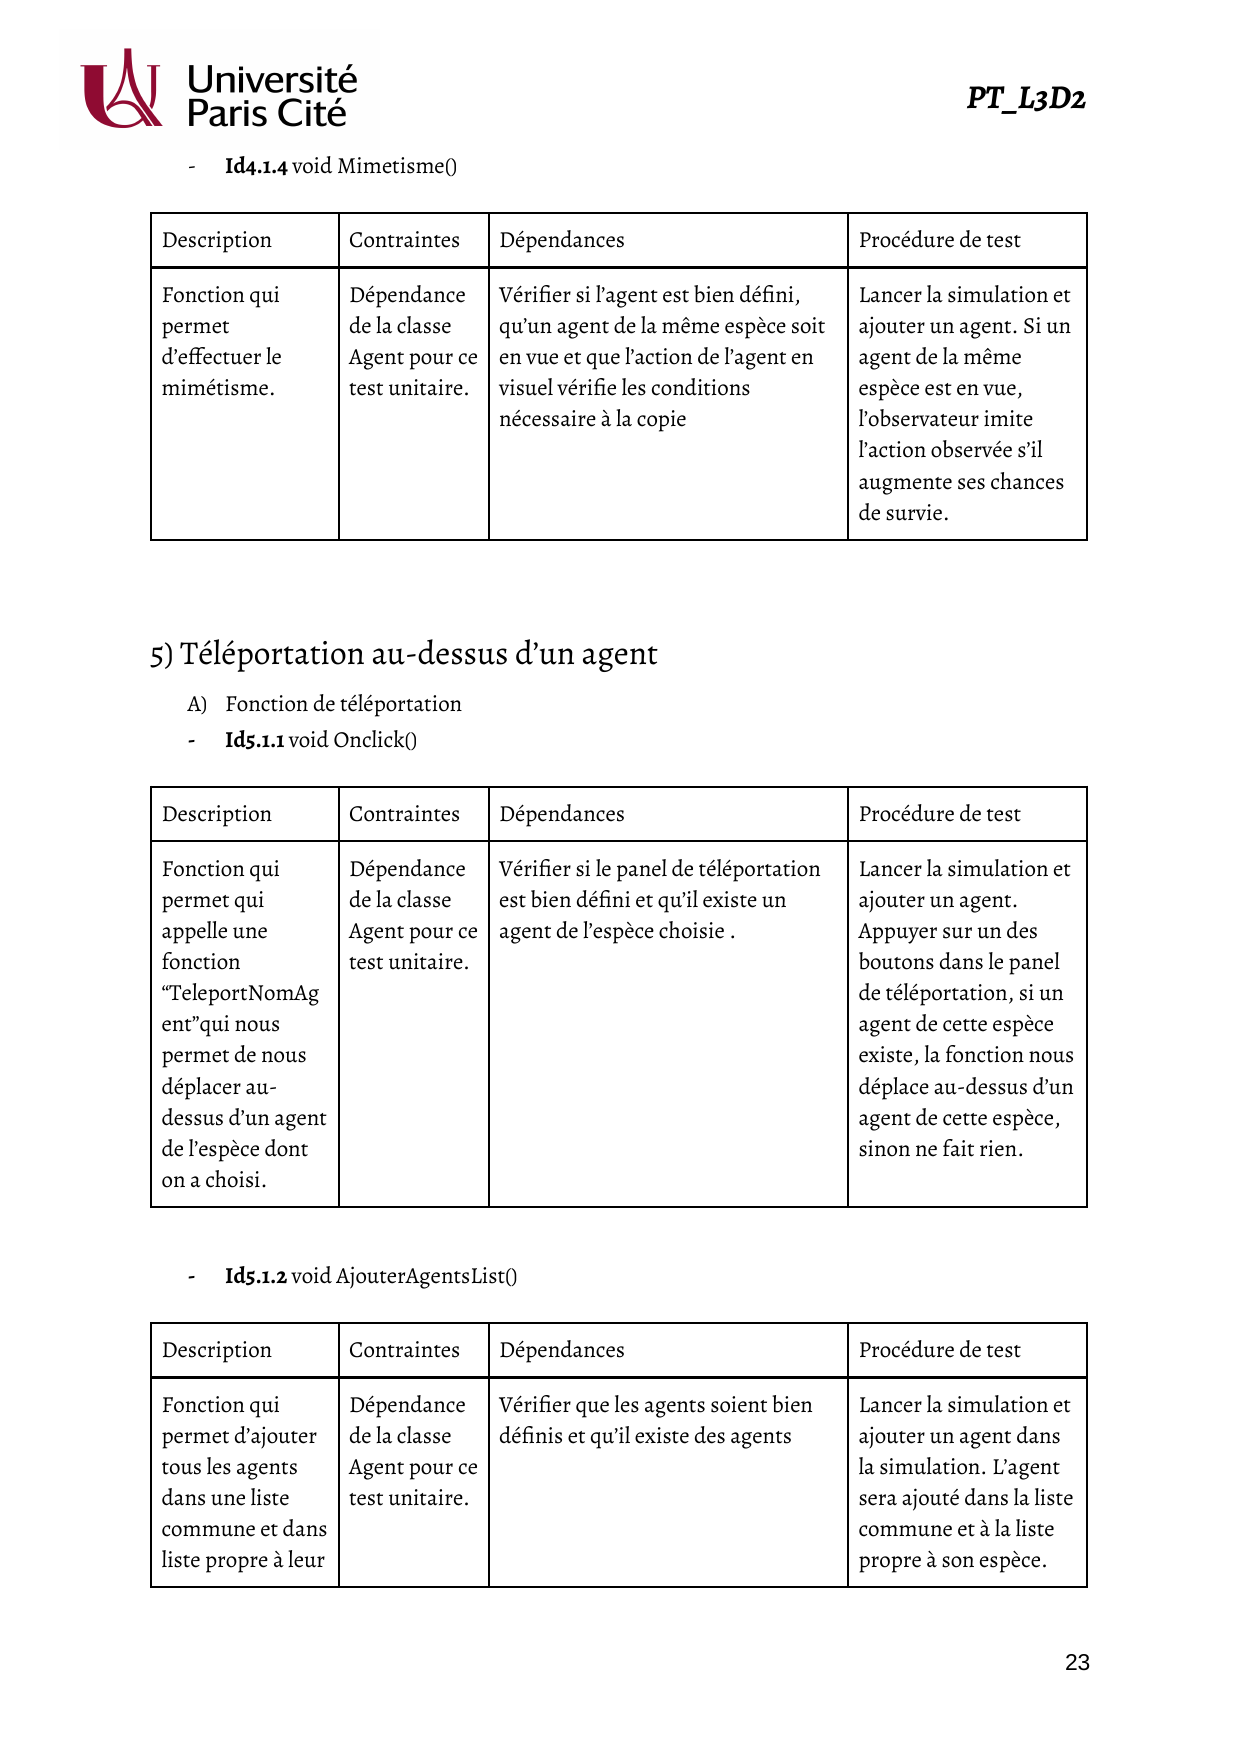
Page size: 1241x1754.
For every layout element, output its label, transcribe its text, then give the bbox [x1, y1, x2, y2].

table_cell Lancer la simulation et ajouter un agent. Appuyer sur un des boutons dans le panel de téléportation, si un agent de cette espèce existe, la fonction nous déplace au-dessus d’un agent de cette espèce, sinon ne fait rien. [849, 842, 1086, 1206]
table_header Dépendances [490, 788, 847, 840]
table_cell Vérifier que les agents soient bien définis et qu’il existe des agents [490, 1379, 847, 1586]
table_cell Dépendance de la classe Agent pour ce test unitaire. [340, 842, 488, 1206]
list Id5.1.2 void AjouterAgentsList() [187, 1260, 1090, 1291]
table_cell Vérifier si le panel de téléportation est bien défini et qu’il existe un agent de l’espèce choisie . [490, 842, 847, 1206]
table_header Dépendances [490, 214, 847, 266]
list Id4.1.4 void Mimetisme() [187, 150, 1090, 181]
list Fonction de téléportation [187, 688, 1090, 719]
table_header Procédure de test [849, 1324, 1086, 1376]
table_cell Dépendance de la classe Agent pour ce test unitaire. [340, 1379, 488, 1586]
picture [59, 29, 380, 150]
list Id5.1.1 void Onclick() [187, 724, 1090, 755]
table_header Description [152, 1324, 338, 1376]
subtitle 5) Téléportation au-dessus d’un agent [150, 630, 1090, 676]
table_cell Fonction qui permet d’effectuer le mimétisme. [152, 269, 338, 538]
table_header Contraintes [340, 1324, 488, 1376]
table_cell Fonction qui permet d’ajouter tous les agents dans une liste commune et dans liste propre à leur espèce. [152, 1379, 338, 1586]
table_header Contraintes [340, 788, 488, 840]
table_header Description [152, 214, 338, 266]
table_cell Fonction qui permet qui appelle une fonction “TeleportNomAgent”qui nous permet de nous déplacer au-dessus d’un agent de l’espèce dont on a choisi. [152, 842, 338, 1206]
table_cell Vérifier si l’agent est bien défini, qu’un agent de la même espèce soit en vue et que l’action de l’agent en visuel vérifie les conditions nécessaire à la copie [490, 269, 847, 538]
table_header Contraintes [340, 214, 488, 266]
table_header Description [152, 788, 338, 840]
table_cell Lancer la simulation et ajouter un agent. Si un agent de la même espèce est en vue, l’observateur imite l’action observée s’il augmente ses chances de survie. [849, 269, 1086, 538]
table_header Dépendances [490, 1324, 847, 1376]
table_header Procédure de test [849, 214, 1086, 266]
table_header Procédure de test [849, 788, 1086, 840]
table_cell Lancer la simulation et ajouter un agent dans la simulation. L’agent sera ajouté dans la liste commune et à la liste propre à son espèce. [849, 1379, 1086, 1586]
table_cell Dépendance de la classe Agent pour ce test unitaire. [340, 269, 488, 538]
